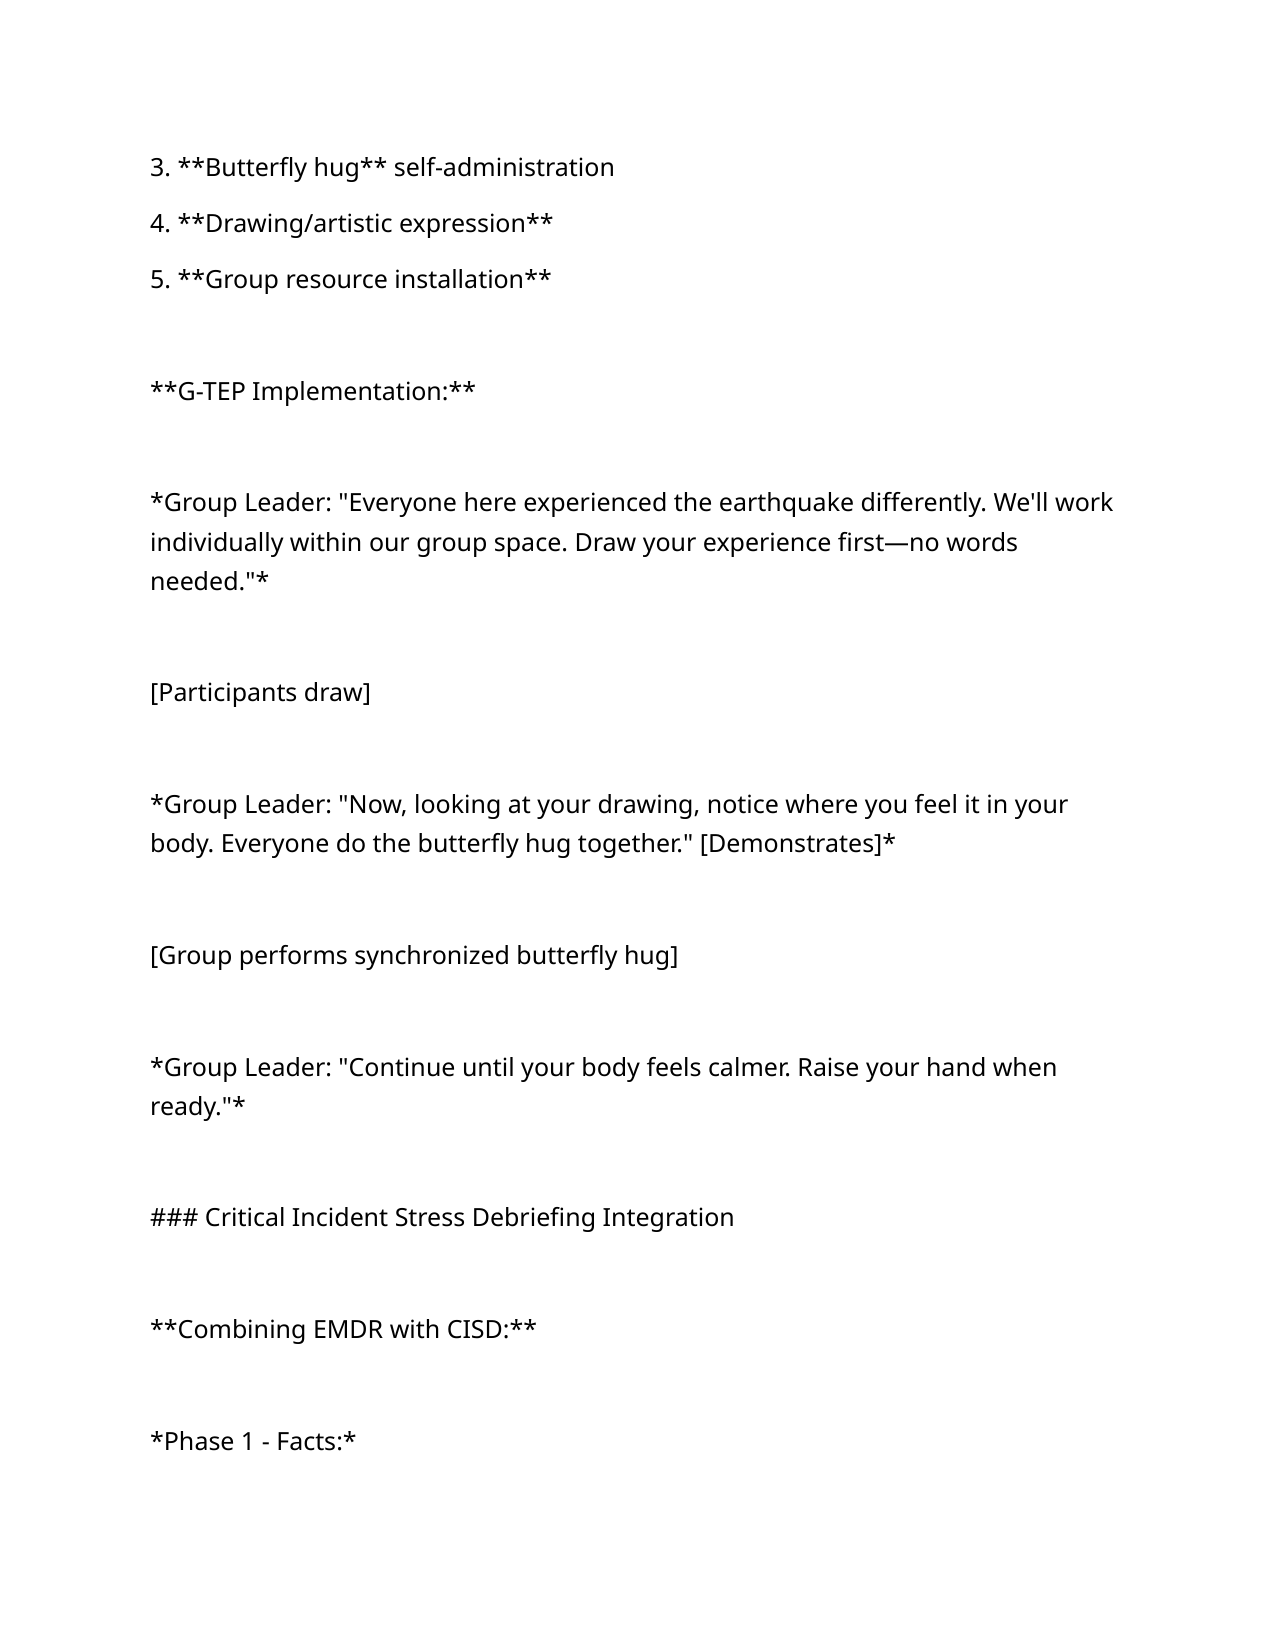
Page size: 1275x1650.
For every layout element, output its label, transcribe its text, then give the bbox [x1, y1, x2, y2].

text [Group performs synchronized butterfly hug] [150, 937, 1125, 972]
text **Combining EMDR with CISD:** [150, 1312, 1125, 1346]
text *Group Leader: "Everyone here experienced the earthquake differently. We'll work individually within our group space. Draw your experience first—no words needed."* [150, 485, 1125, 597]
text 4. **Drawing/artistic expression** [150, 206, 1125, 240]
text [Participants draw] [150, 675, 1125, 709]
text **G-TEP Implementation:** [150, 373, 1125, 407]
text *Phase 1 - Facts:* [150, 1423, 1125, 1457]
text ### Critical Incident Stress Debriefing Integration [150, 1200, 1125, 1234]
text *Group Leader: "Continue until your body feels calmer. Raise your hand when ready."* [150, 1049, 1125, 1122]
text *Group Leader: "Now, looking at your drawing, notice where you feel it in your body. Everyone do the butterfly hug together." [Demonstrates]* [150, 787, 1125, 860]
text 5. **Group resource installation** [150, 262, 1125, 296]
text 3. **Butterfly hug** self-administration [150, 150, 1125, 184]
